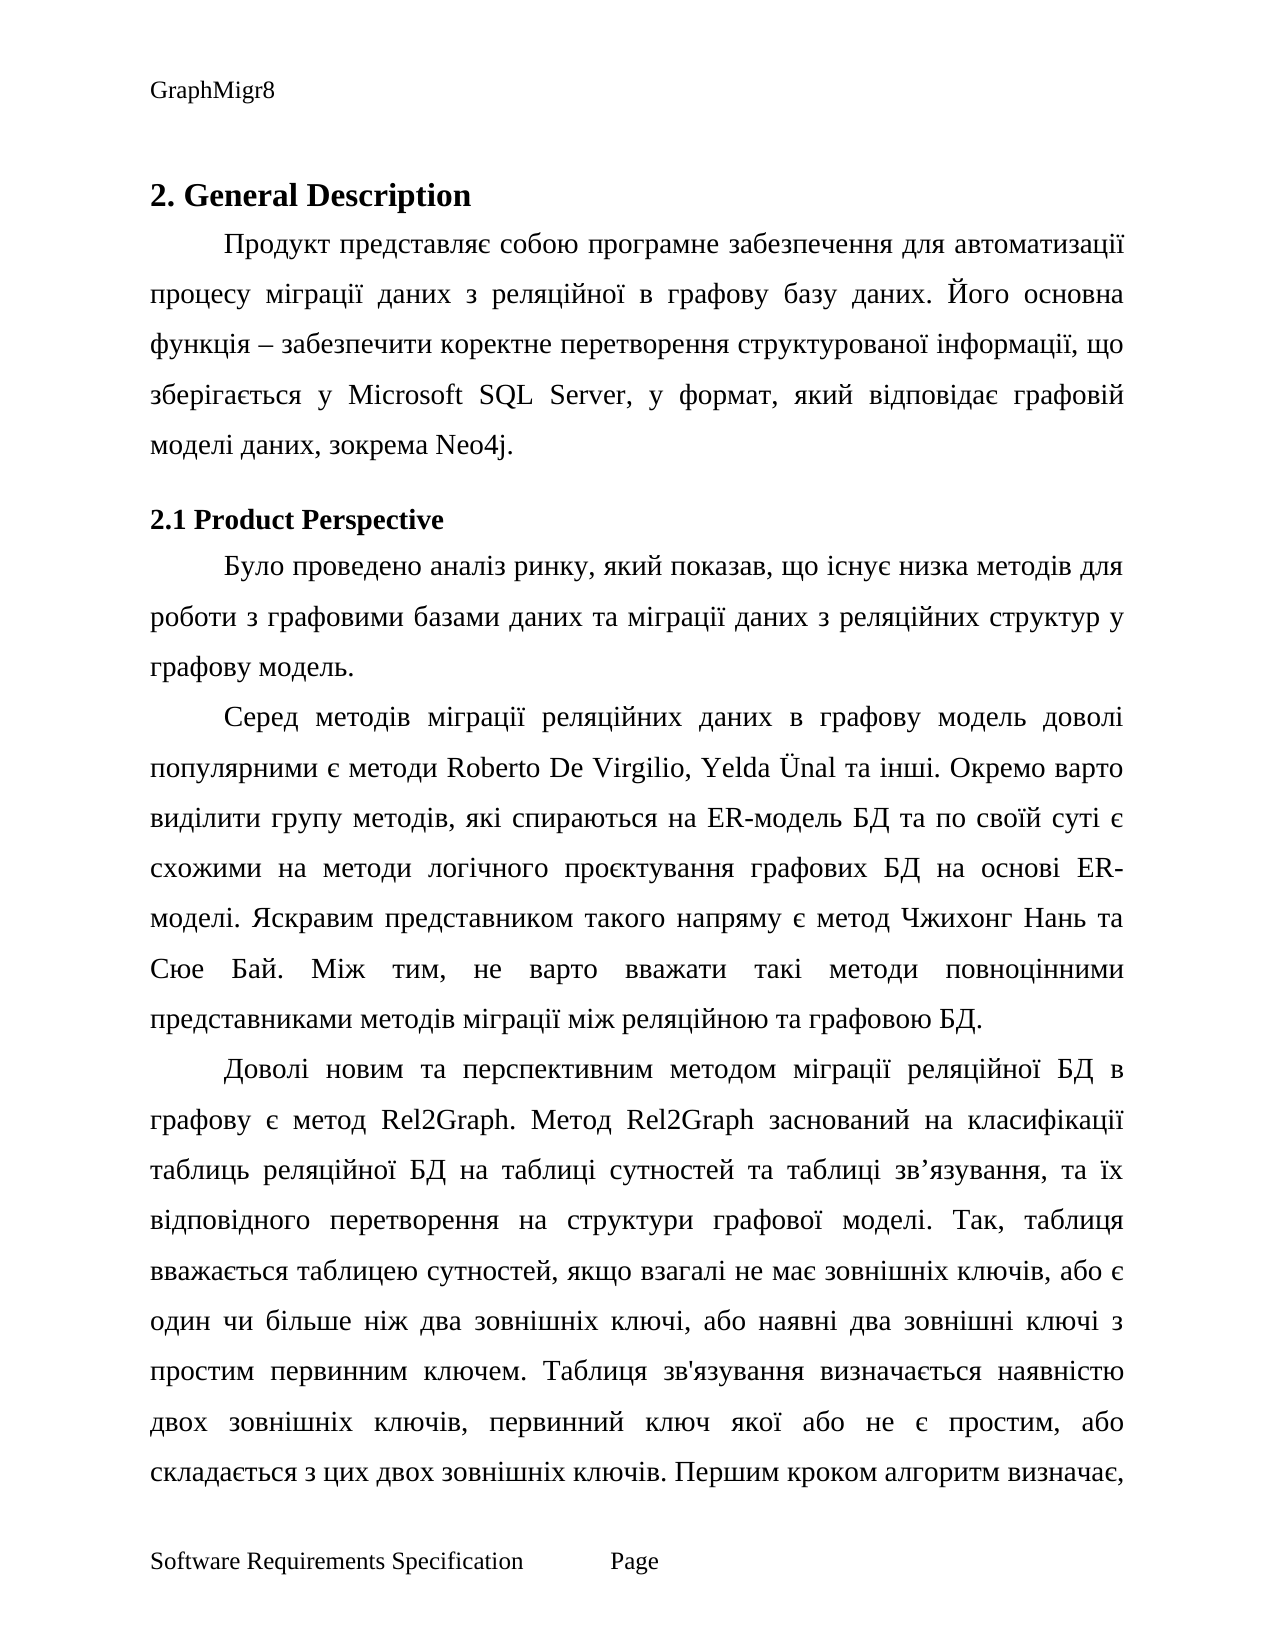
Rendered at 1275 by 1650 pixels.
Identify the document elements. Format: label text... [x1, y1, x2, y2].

text Продукт представляє собою програмне забезпечення для автоматизації процесу міграції даних з реляційної в графову базу даних. Його основна функція – забезпечити коректне перетворення структурованої інформації, що зберігається у Microsoft SQL Server, у формат, який відповідає графовій моделі даних, зокрема Neo4j. [150, 226, 1125, 461]
text 2.1 Product Perspective [150, 502, 1125, 536]
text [150, 1052, 1125, 1488]
text 2. General Description [150, 175, 1125, 213]
text Серед методів міграції реляційних даних в графову модель доволі популярними є методи Roberto De Virgilio, Yelda Ünal та інші. Окремо варто виділити групу методів, які спираються на ER-модель БД та по своїй суті є схожими на методи логічного проєктування графових БД на основі ER-моделі. Яскравим представником такого напряму є метод Чжихонг Нань та Сюе Бай. Між тим, не варто вважати такі методи повноцінними представниками методів міграції між реляційною та графовою БД. [150, 699, 1125, 1035]
text Було проведено аналіз ринку, який показав, що існує низка методів для роботи з графовими базами даних та міграції даних з реляційних структур у графову модель. [150, 548, 1125, 683]
